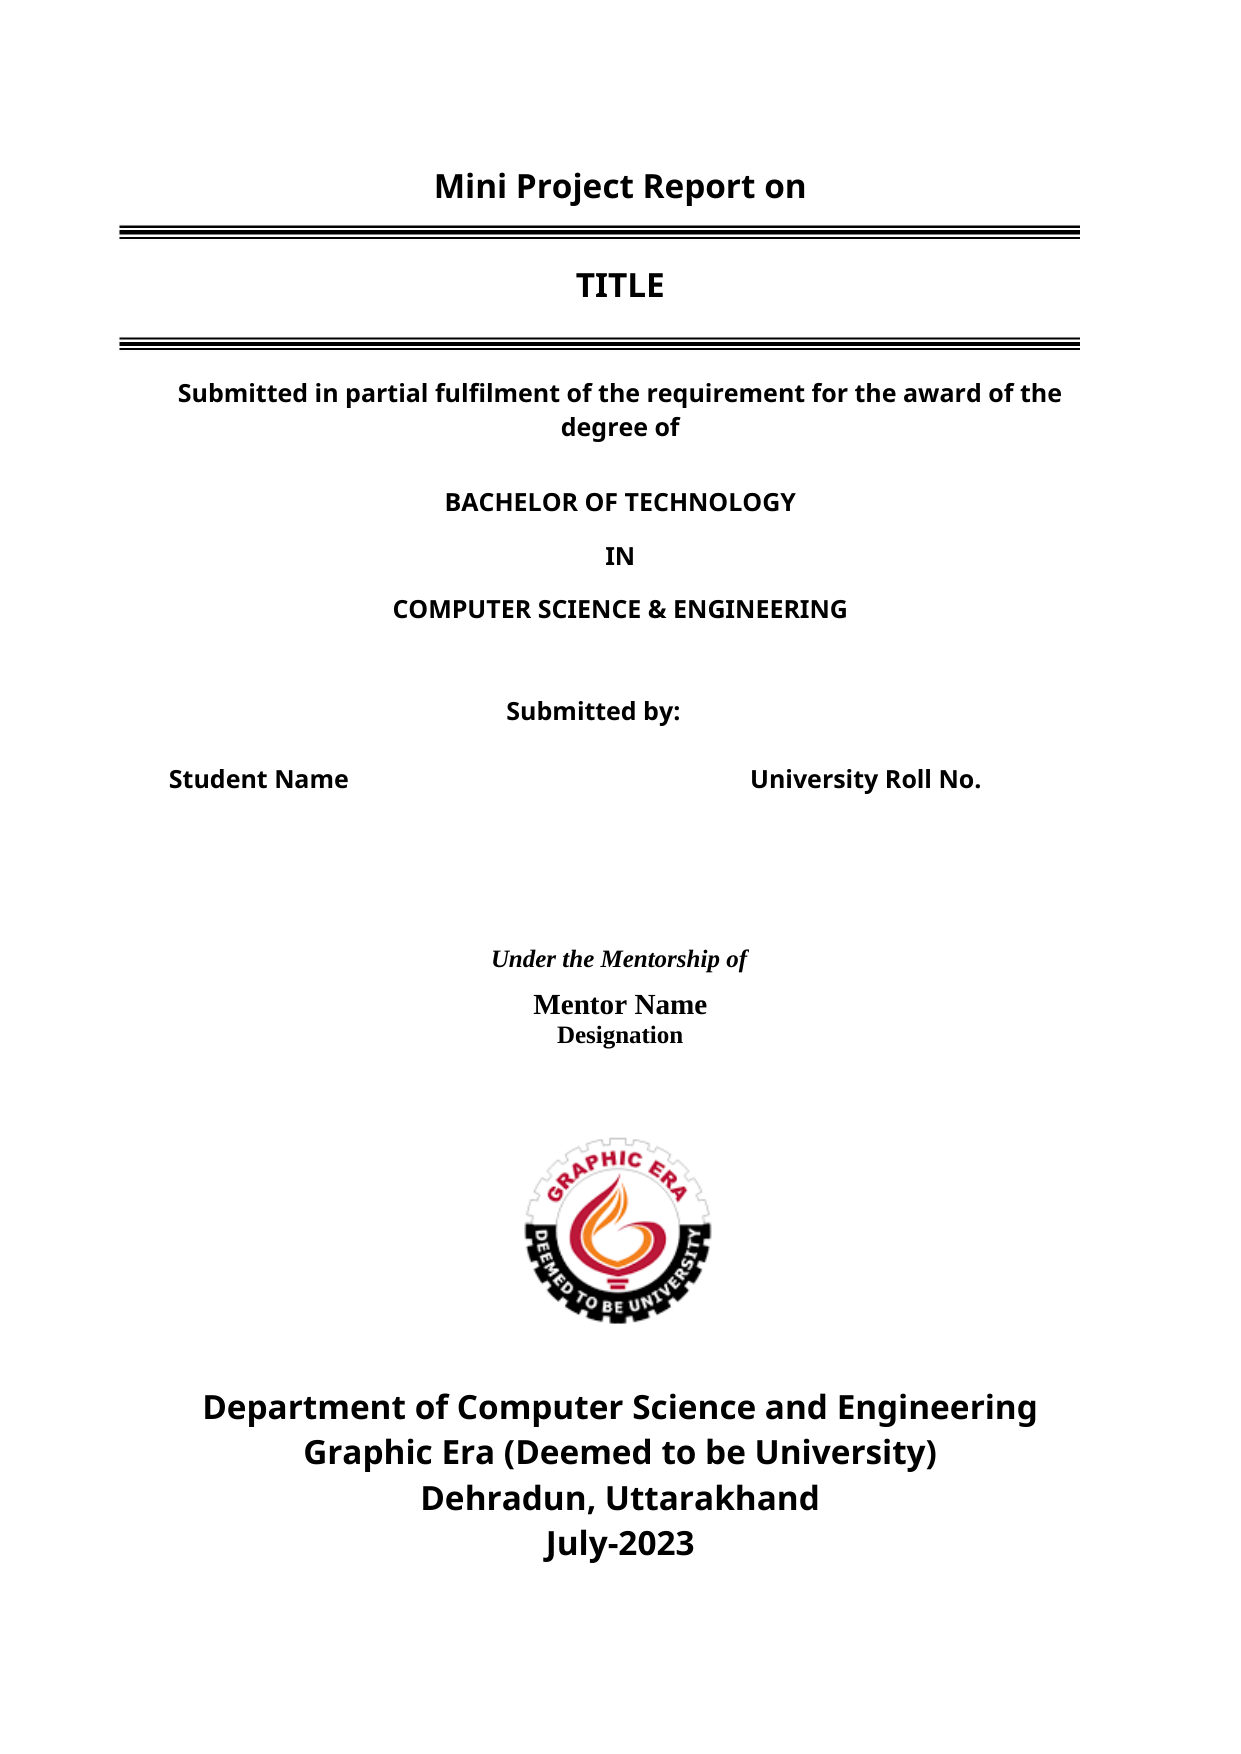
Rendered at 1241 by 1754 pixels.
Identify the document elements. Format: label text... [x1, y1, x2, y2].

text Graphic Era (Deemed to be University) [150, 1429, 1090, 1474]
text IN [150, 538, 1090, 572]
text Submitted by: [506, 694, 1090, 728]
text COMPUTER SCIENCE & ENGINEERING [150, 592, 1090, 626]
text Designation [150, 1021, 1090, 1049]
text Under the Mentorship of [150, 944, 1090, 973]
text Dehradun, Uttarakhand [150, 1474, 1090, 1520]
text BACHELOR OF TECHNOLOGY [150, 485, 1090, 519]
text Submitted in partial fulfilment of the requirement for the award of the degree of [150, 375, 1090, 443]
text Mentor Name [150, 987, 1090, 1021]
text TITLE [150, 261, 1090, 307]
text Mini Project Report on [150, 162, 1090, 208]
text July-2023 [150, 1520, 1090, 1565]
picture [117, 335, 1082, 352]
text Student Name University Roll No. [169, 762, 1090, 796]
text Department of Computer Science and Engineering [150, 1384, 1090, 1429]
picture [117, 223, 1082, 241]
picture [520, 1135, 720, 1327]
